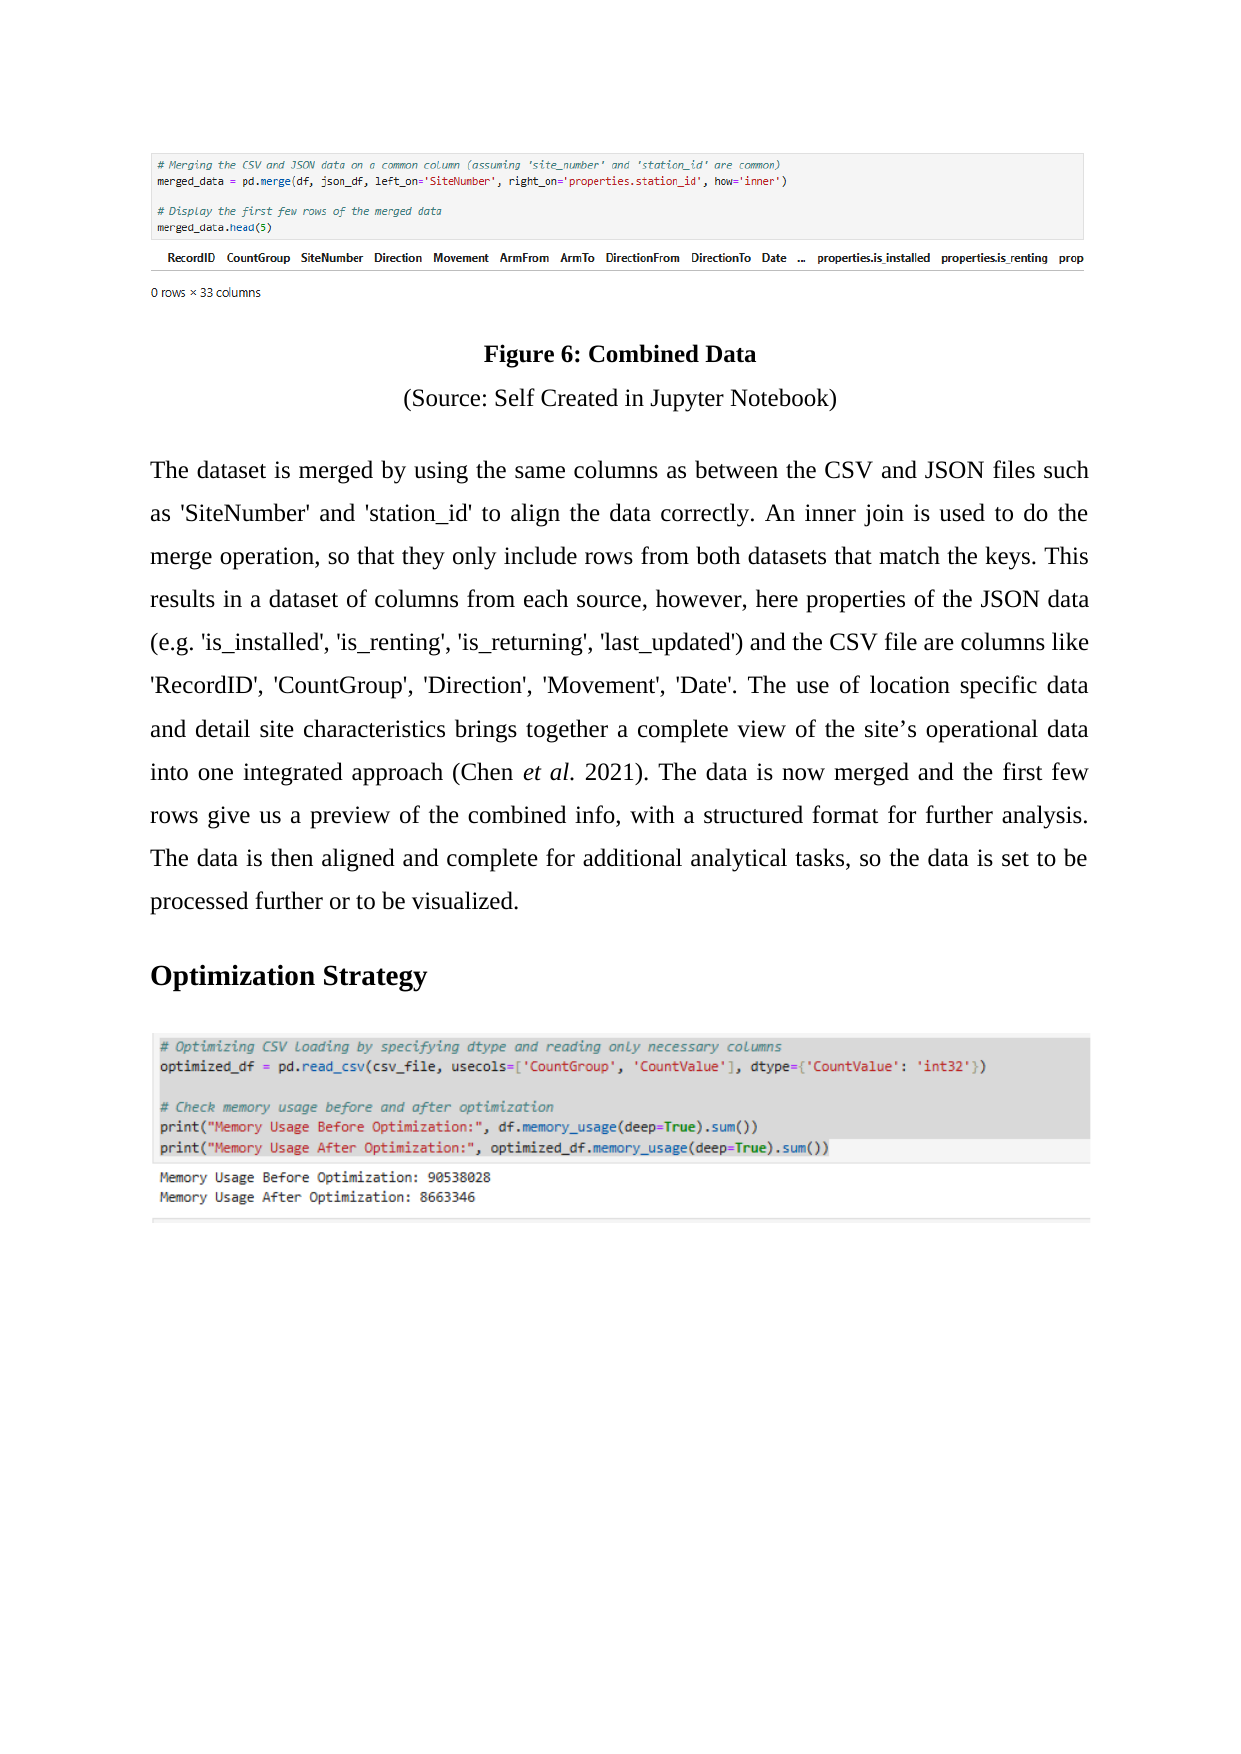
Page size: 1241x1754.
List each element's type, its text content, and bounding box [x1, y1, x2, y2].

subtitle Optimization Strategy [150, 958, 1090, 992]
text The dataset is merged by using the same columns as between the CSV and JSON files such as 'SiteNumber' and 'station_id' to align the data correctly. An inner join is used to do the merge operation, so that they only include rows from both datasets that match the keys. This results in a dataset of columns from each source, however, here properties of the JSON data (e.g. 'is_installed', 'is_renting', 'is_returning', 'last_updated') and the CSV file are columns like 'RecordID', 'CountGroup', 'Direction', 'Movement', 'Date'. The use of location specific data and detail site characteristics brings together a complete view of the site’s operational data into one integrated approach (Chen et al. 2021). The data is now merged and the first few rows give us a preview of the combined info, with a structured format for further analysis. The data is then aligned and complete for additional analytical tasks, so the data is set to be processed further or to be visualized. [150, 455, 1090, 915]
picture [150, 150, 1091, 302]
picture [150, 1033, 1091, 1223]
text Figure 6: Combined Data (Source: Self Created in Jupyter Notebook) [150, 339, 1090, 411]
